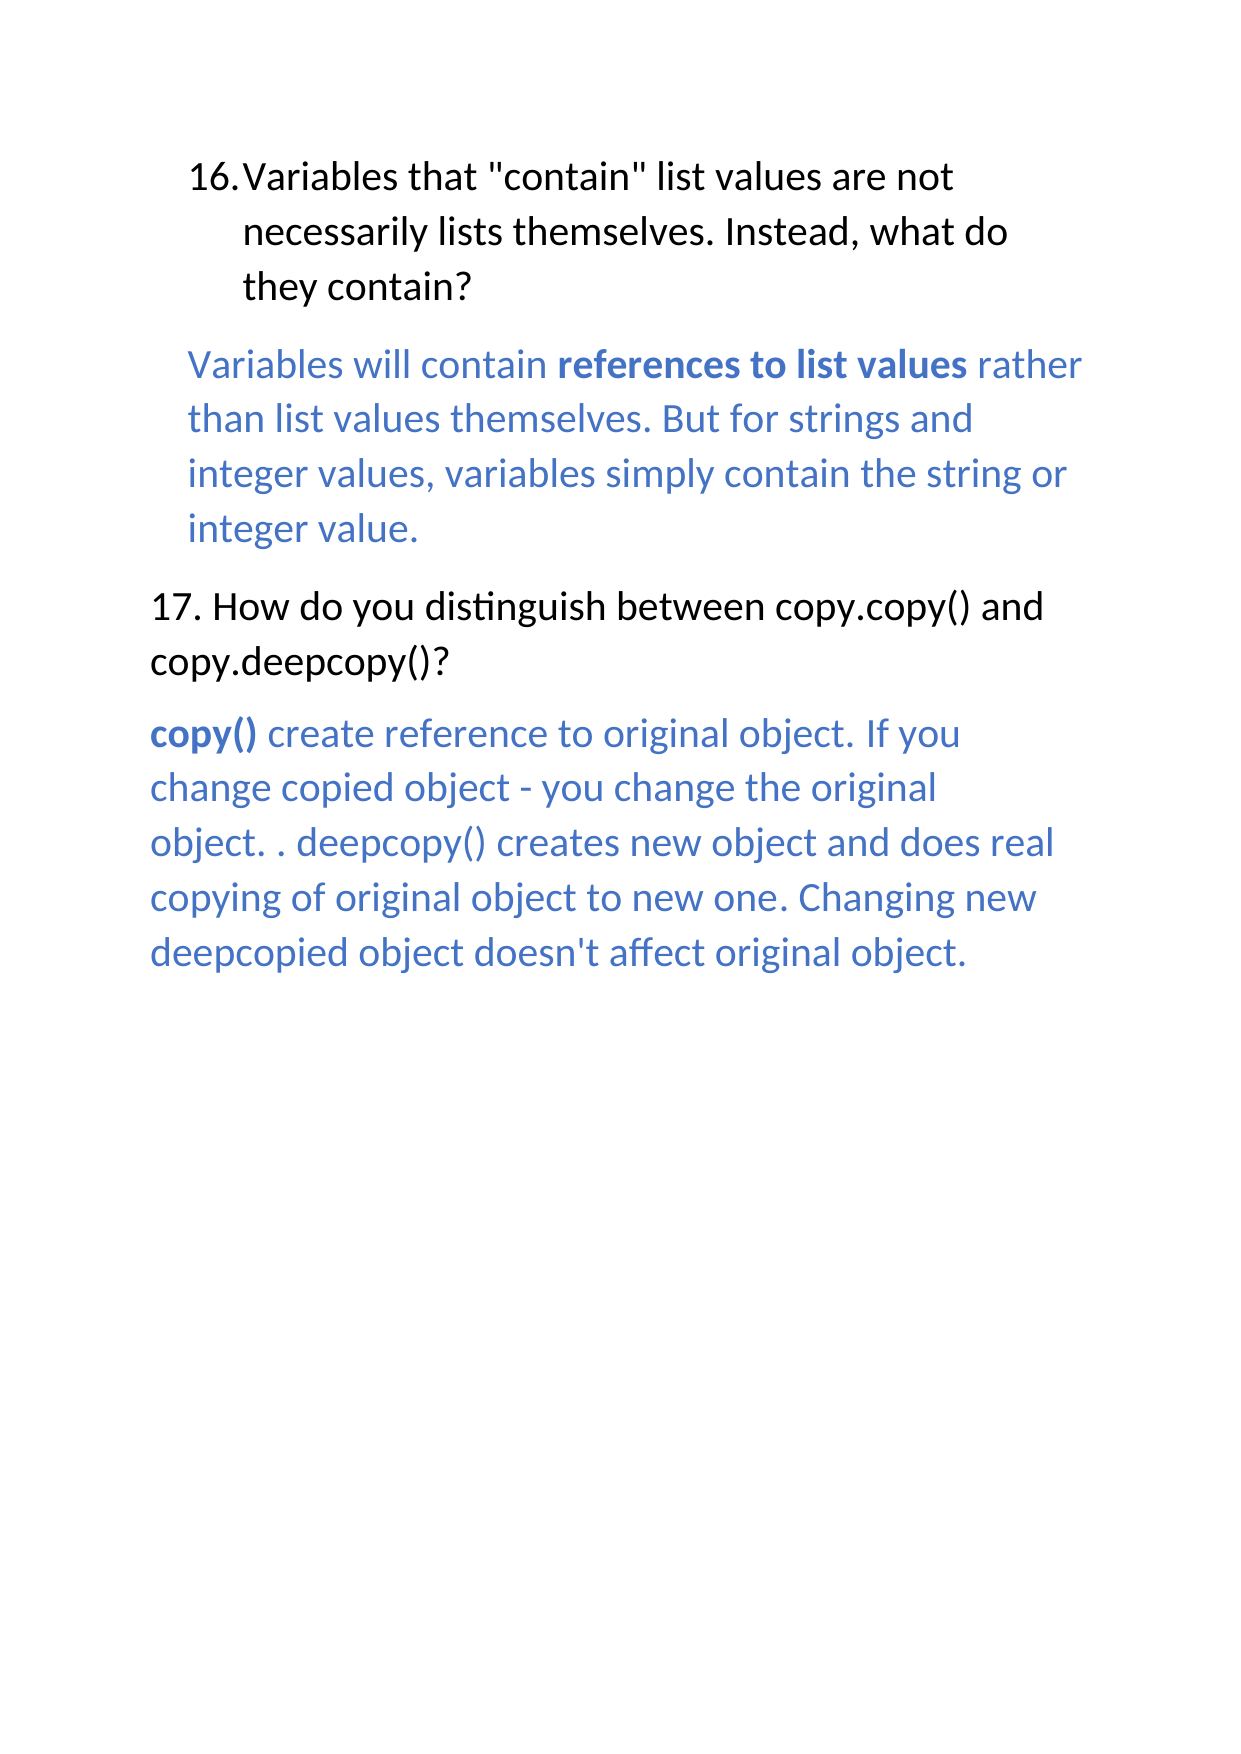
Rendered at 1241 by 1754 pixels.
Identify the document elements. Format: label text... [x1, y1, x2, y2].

text copy() create reference to original object. If you change copied object - you change the original object. . deepcopy() creates new object and does real copying of original object to new one. Changing new deepcopied object doesn't affect original object. [150, 707, 1090, 977]
text 17. How do you distinguish between copy.copy() and copy.deepcopy()? [150, 580, 1090, 686]
text Variables will contain references to list values rather than list values themselves. But for strings and integer values, variables simply contain the string or integer value. [187, 338, 1090, 553]
list Variables that "contain" list values are not necessarily lists themselves. Instead, what do they contain? [187, 150, 1090, 311]
